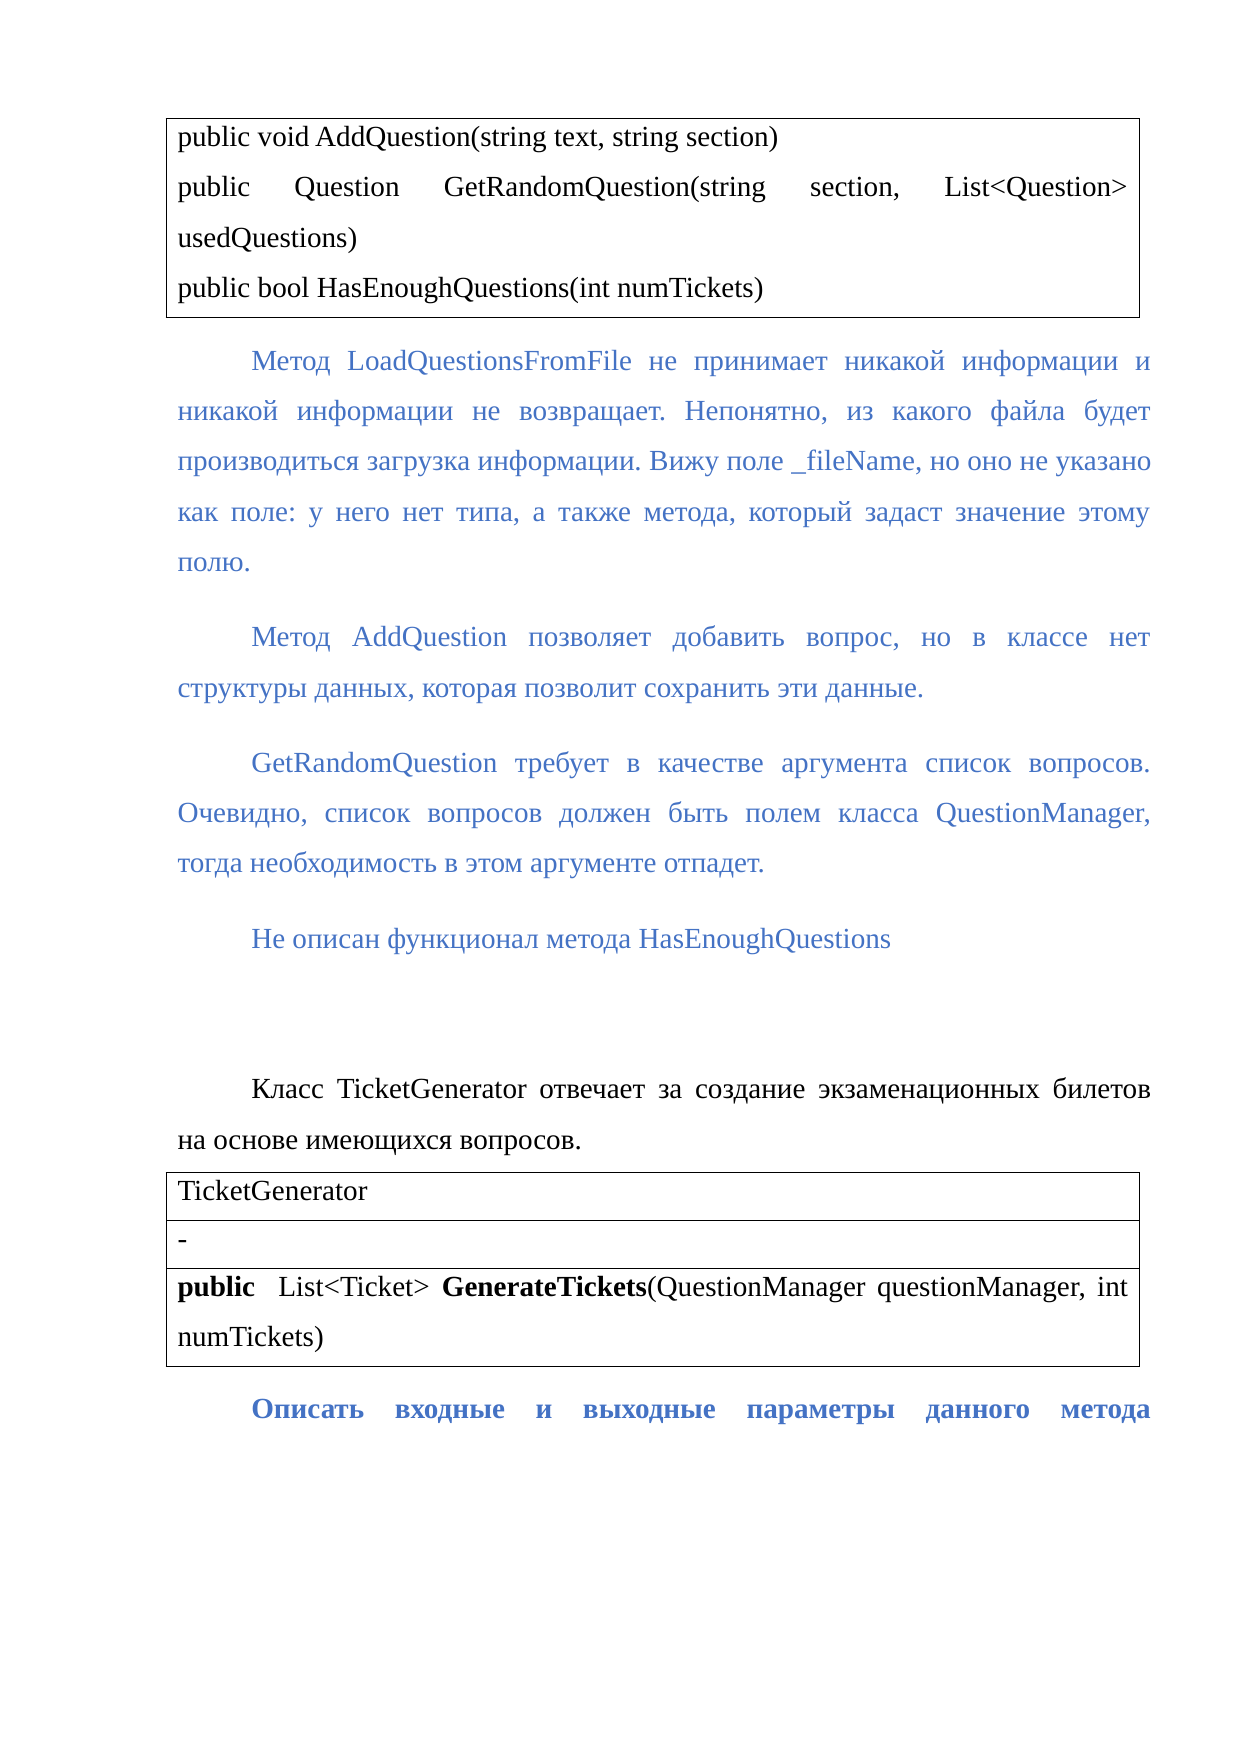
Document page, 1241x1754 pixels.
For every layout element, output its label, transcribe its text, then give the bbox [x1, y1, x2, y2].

text Метод LoadQuestionsFromFile не принимает никакой информации и никакой информации не возвращает. Непонятно, из какого файла будет производиться загрузка информации. Вижу поле _fileName, но оно не указано как поле: у него нет типа, а также метода, который задаст значение этому полю. [177, 343, 1152, 578]
table_cell public List<Ticket> GenerateTickets(QuestionManager questionManager, int numTickets) [167, 1269, 1139, 1366]
text Класс TicketGenerator отвечает за создание экзаменационных билетов на основе имеющихся вопросов. [177, 1072, 1152, 1155]
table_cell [167, 119, 1139, 317]
table_cell - [167, 1221, 1139, 1268]
text GetRandomQuestion требует в качестве аргумента список вопросов. Очевидно, список вопросов должен быть полем класса QuestionManager, тогда необходимость в этом аргументе отпадет. [177, 745, 1152, 879]
text Метод AddQuestion позволяет добавить вопрос, но в классе нет структуры данных, которая позволит сохранить эти данные. [177, 619, 1152, 703]
text Не описан функционал метода HasEnoughQuestions [177, 921, 1152, 954]
text Описать входные и выходные параметры данного метода [177, 1392, 1152, 1467]
table_header TicketGenerator [167, 1173, 1139, 1220]
